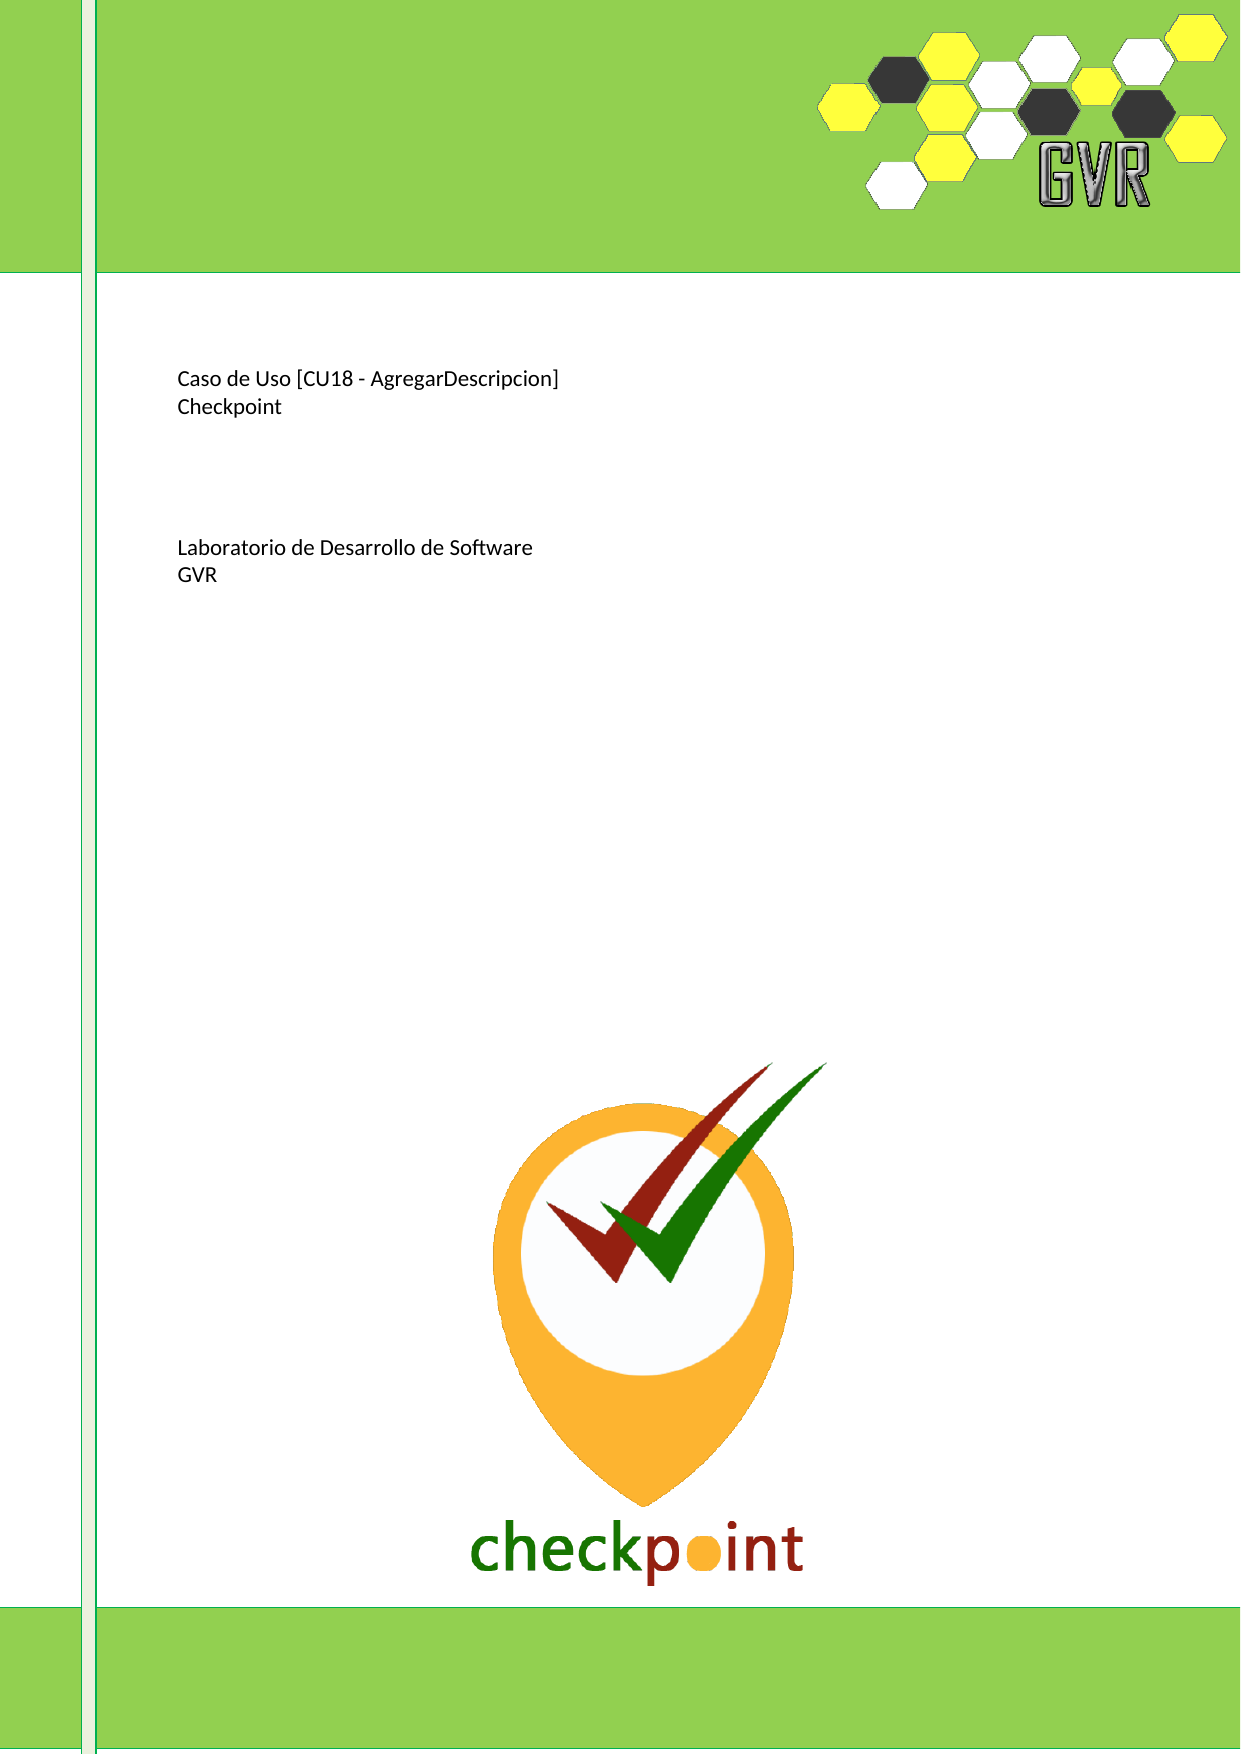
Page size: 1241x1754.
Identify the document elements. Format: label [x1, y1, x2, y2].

picture [438, 1052, 852, 1626]
picture [804, 12, 1241, 212]
